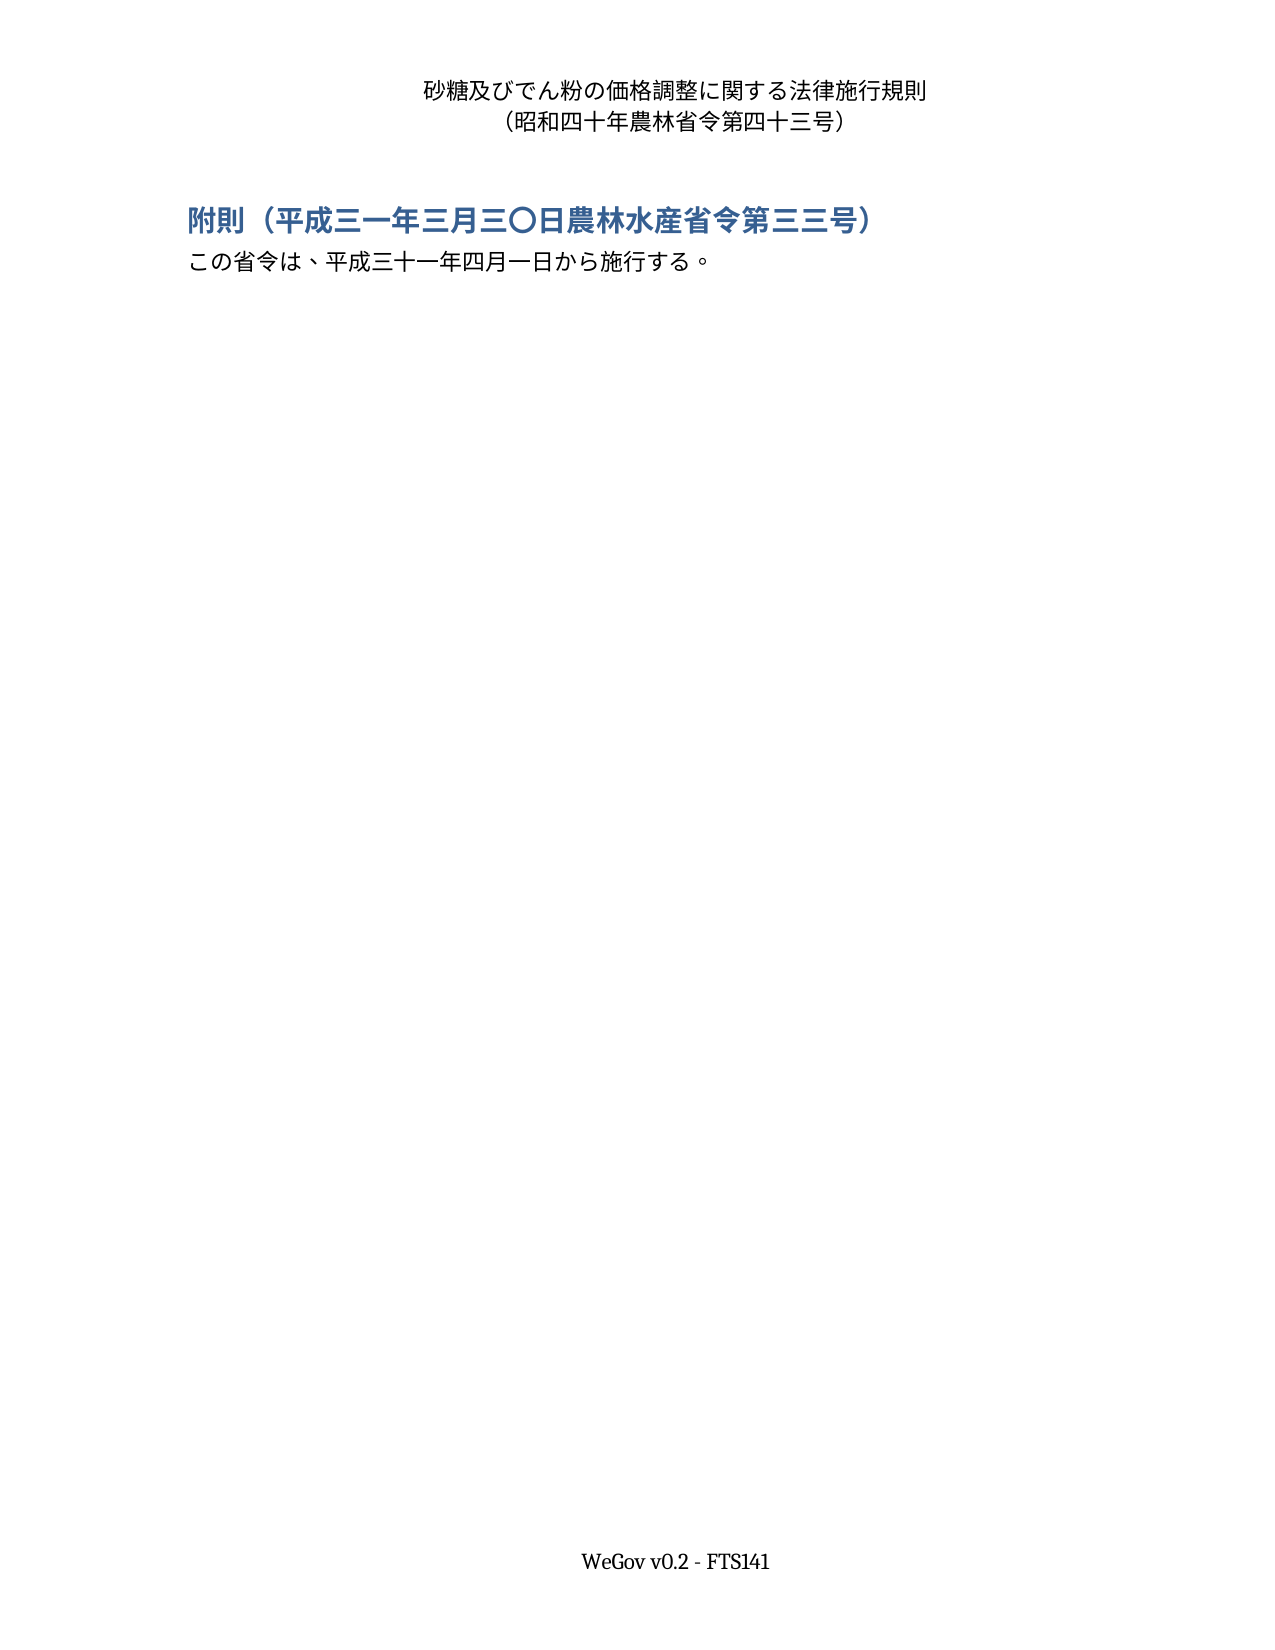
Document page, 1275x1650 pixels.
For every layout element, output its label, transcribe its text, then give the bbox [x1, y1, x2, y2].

text この省令は、平成三十一年四月一日から施行する。 [187, 246, 1087, 277]
subtitle 附則（平成三一年三月三〇日農林水産省令第三三号） [187, 200, 1087, 240]
